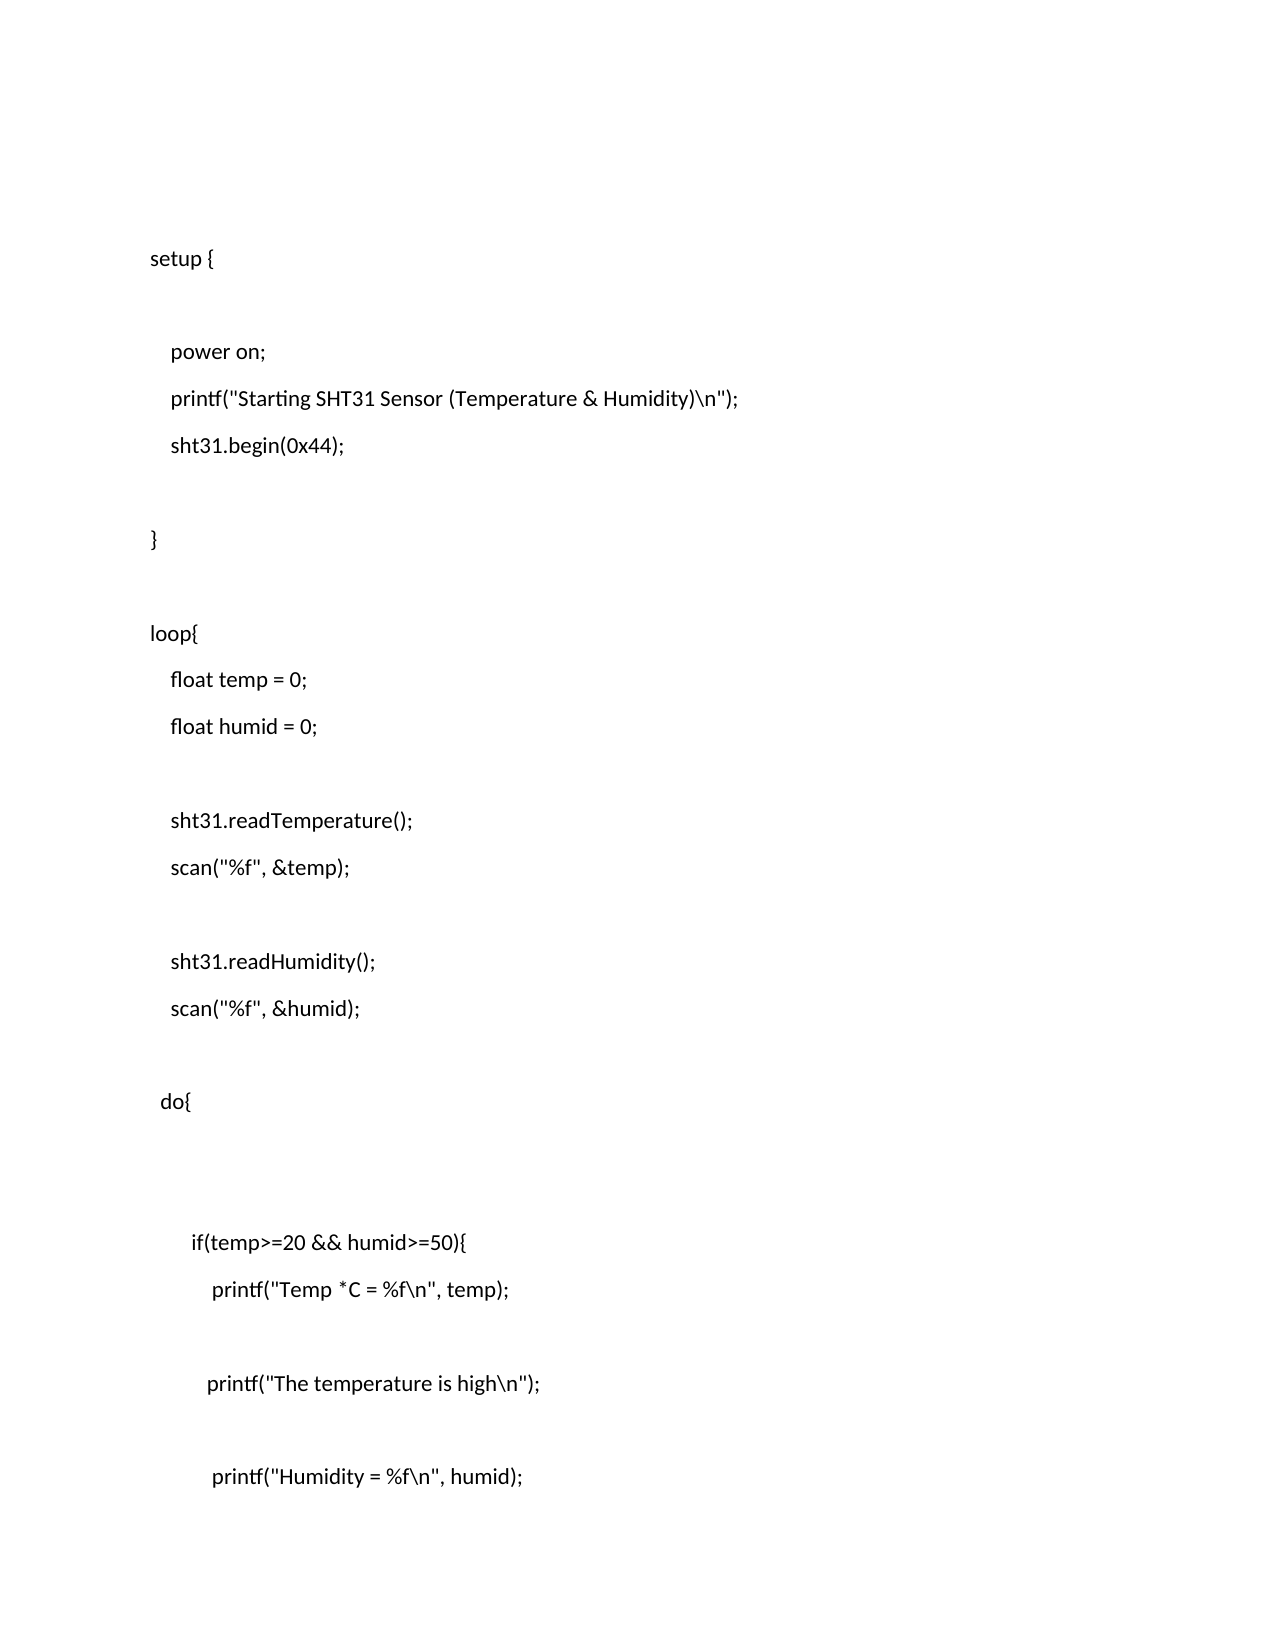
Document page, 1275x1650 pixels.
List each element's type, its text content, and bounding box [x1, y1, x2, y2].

text printf("The temperature is high\n"); [150, 1369, 1125, 1397]
text power on; [150, 337, 1125, 366]
text if(temp>=20 && humid>=50){ [150, 1228, 1125, 1256]
text scan("%f", &temp); [150, 853, 1125, 881]
text } [150, 525, 1125, 553]
text loop{ [150, 619, 1125, 647]
text printf("Starting SHT31 Sensor (Temperature & Humidity)\n"); [150, 384, 1125, 412]
text sht31.readTemperature(); [150, 806, 1125, 834]
text setup { [150, 244, 1125, 272]
text float humid = 0; [150, 712, 1125, 741]
text printf("Humidity = %f\n", humid); [150, 1462, 1125, 1491]
text do{ [150, 1087, 1125, 1116]
text sht31.readHumidity(); [150, 947, 1125, 975]
text printf("Temp *C = %f\n", temp); [150, 1275, 1125, 1303]
text float temp = 0; [150, 666, 1125, 694]
text sht31.begin(0x44); [150, 431, 1125, 459]
text scan("%f", &humid); [150, 994, 1125, 1022]
